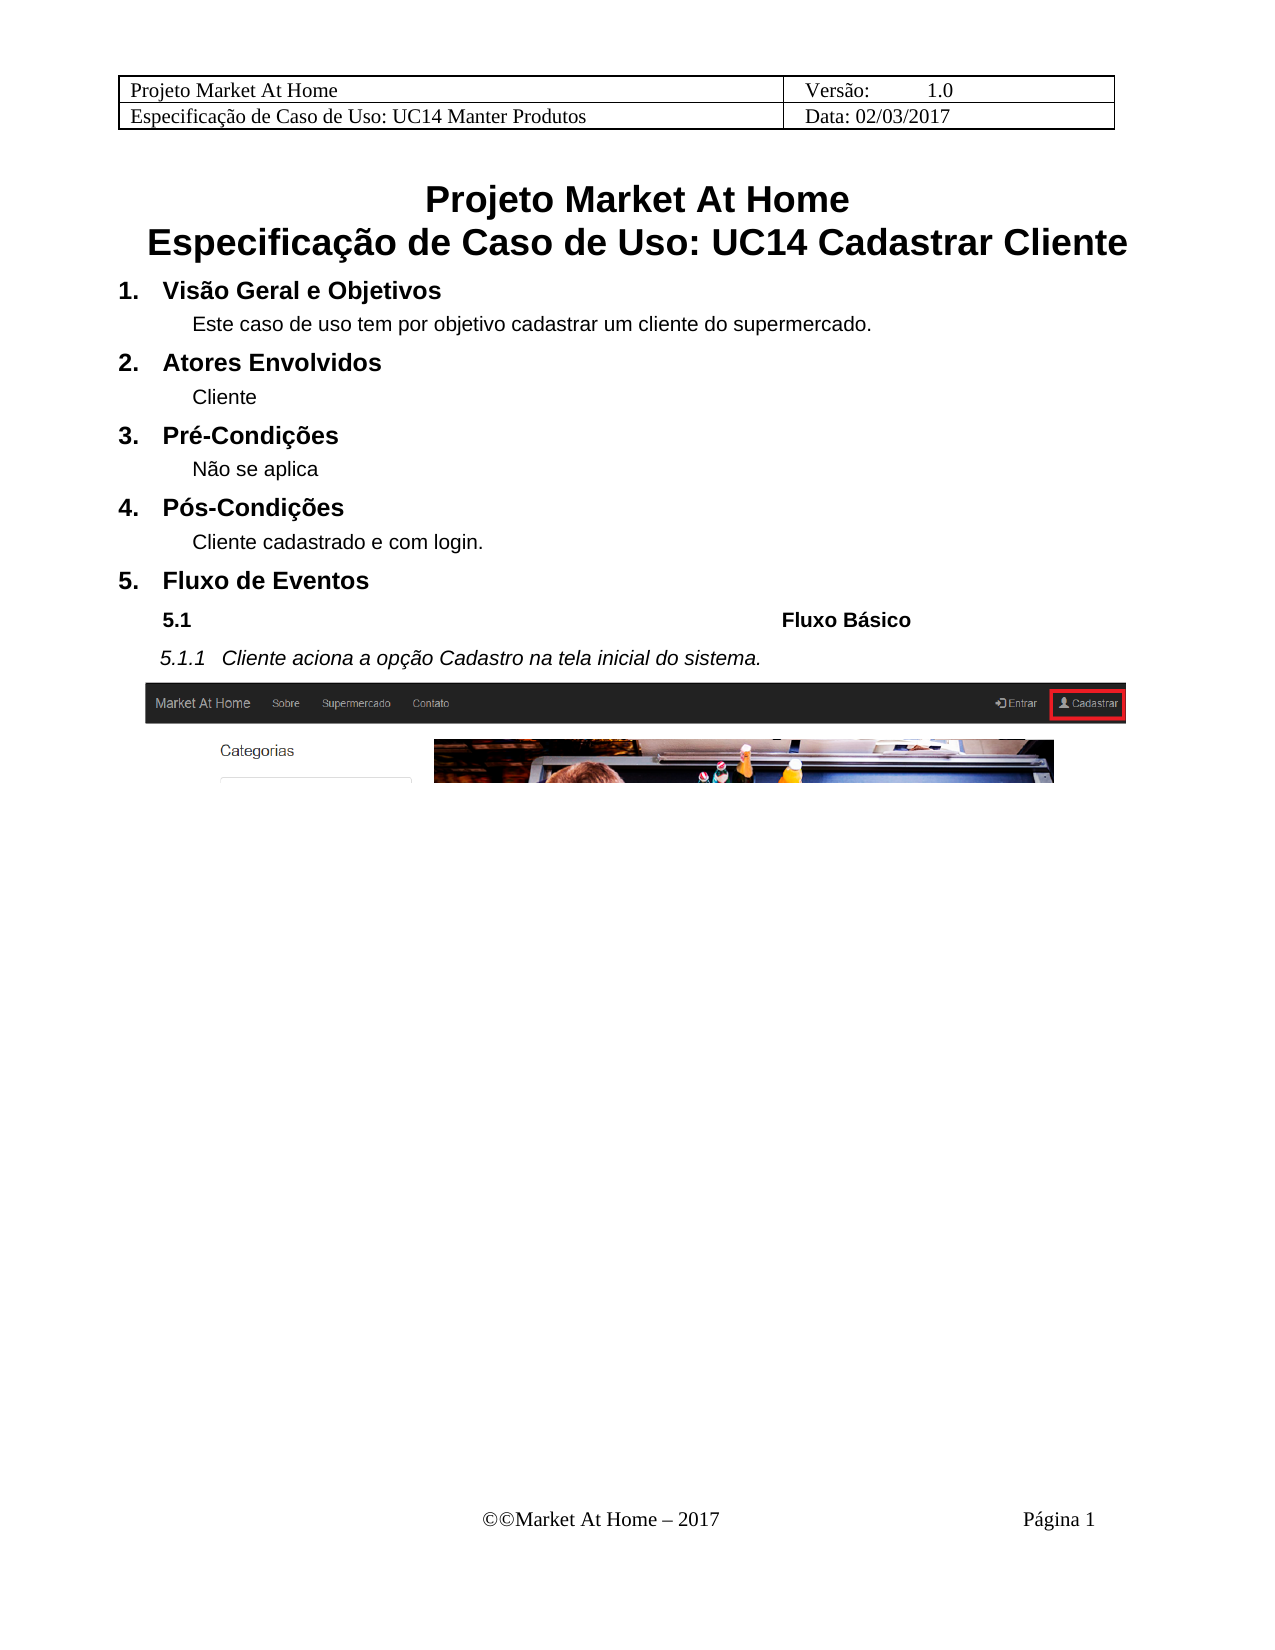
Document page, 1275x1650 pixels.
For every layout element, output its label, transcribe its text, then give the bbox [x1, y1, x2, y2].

subtitle Atores Envolvidos [118, 348, 1157, 377]
title Projeto Market At Home [118, 177, 1157, 220]
subtitle Pré-Condições [118, 421, 1157, 450]
title Especificação de Caso de Uso: UC14 Cadastrar Cliente [118, 220, 1157, 263]
text Não se aplica [192, 456, 1157, 481]
text Este caso de uso tem por objetivo cadastrar um cliente do supermercado. [192, 311, 1157, 336]
subtitle Fluxo Básico [162, 607, 1157, 632]
subtitle Fluxo de Eventos [118, 566, 1157, 595]
subtitle Visão Geral e Objetivos [118, 276, 1157, 305]
subtitle Cliente aciona a opção Cadastro na tela inicial do sistema. [159, 645, 1157, 670]
text Cliente cadastrado e com login. [192, 528, 1157, 553]
text Cliente [192, 383, 1157, 408]
picture [144, 682, 1125, 783]
subtitle Pós-Condições [118, 493, 1157, 522]
